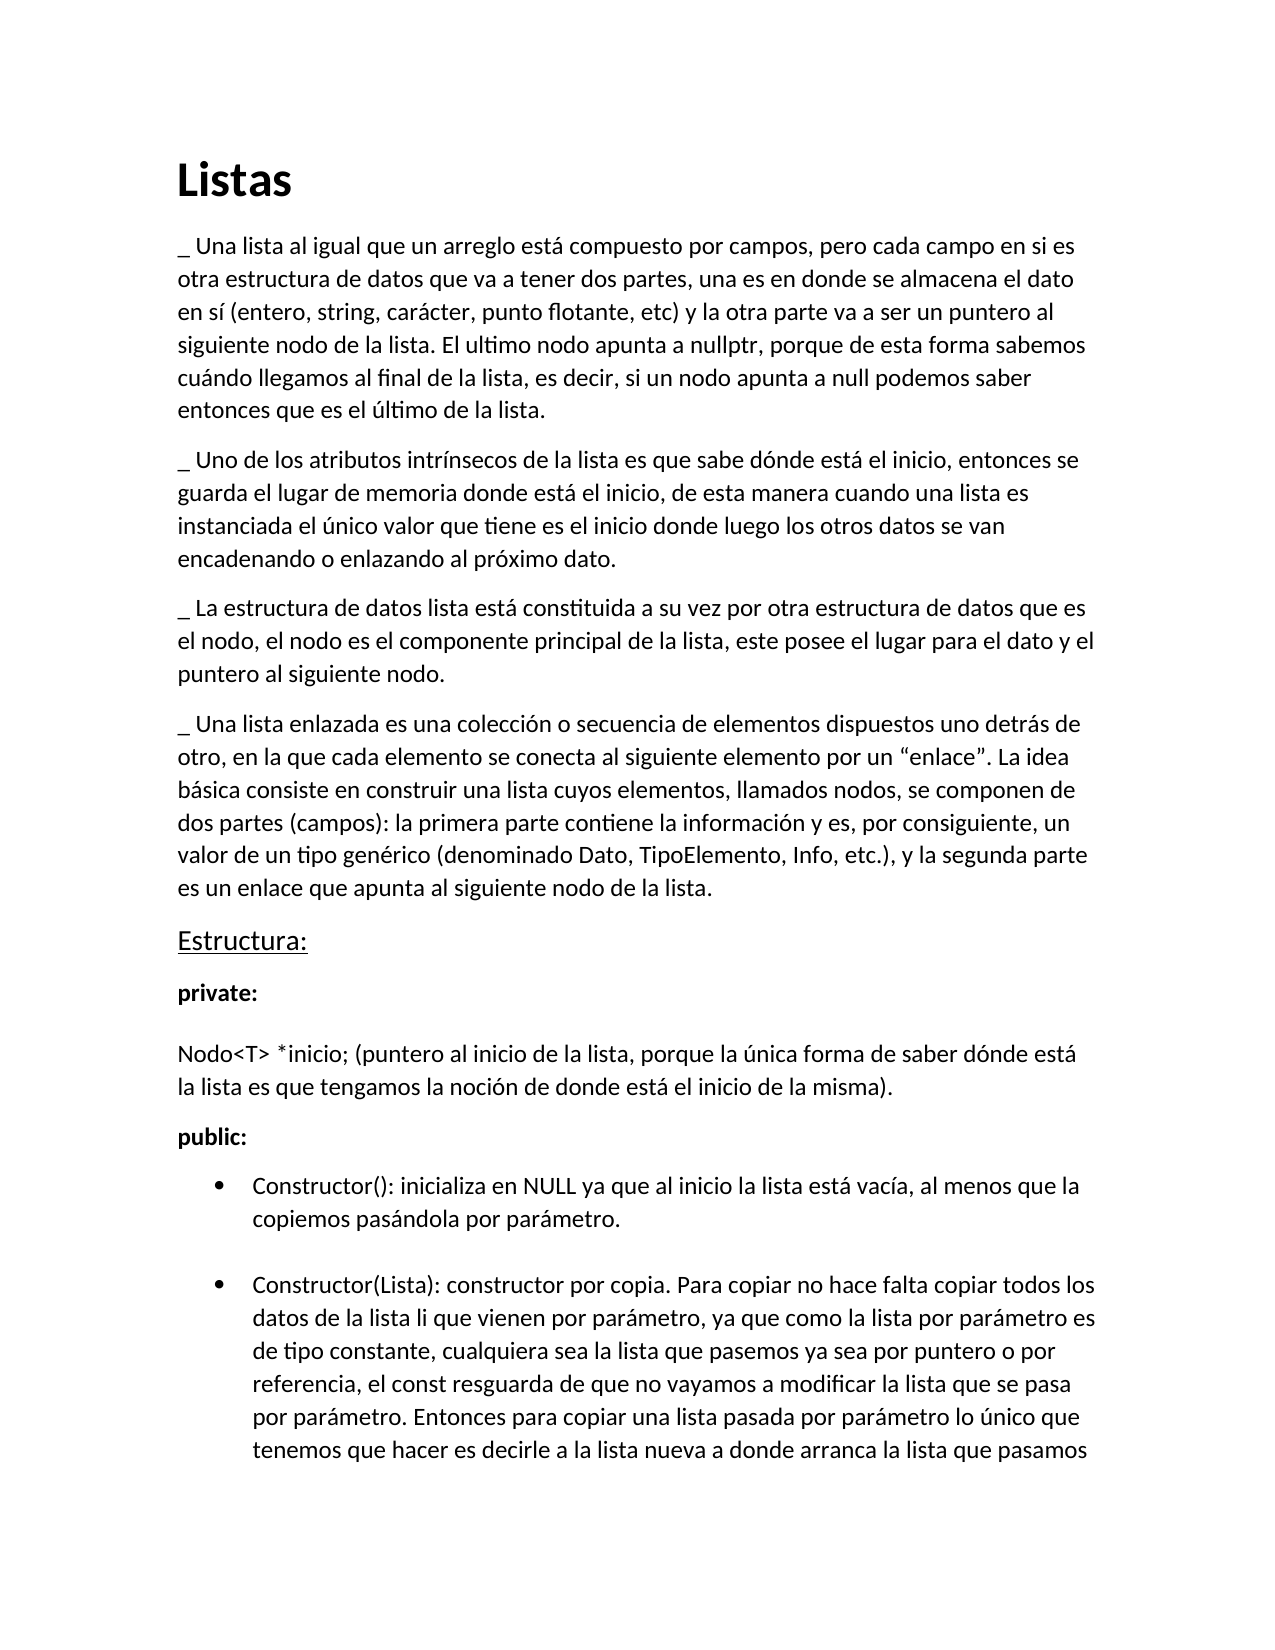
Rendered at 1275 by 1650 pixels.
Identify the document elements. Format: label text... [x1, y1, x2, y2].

text Listas [177, 148, 1098, 209]
text _ Una lista enlazada es una colección o secuencia de elementos dispuestos uno detrás de otro, en la que cada elemento se conecta al siguiente elemento por un “enlace”. La idea básica consiste en construir una lista cuyos elementos, llamados nodos, se componen de dos partes (campos): la primera parte contiene la información y es, por consiguiente, un valor de un tipo genérico (denominado Dato, TipoElemento, Info, etc.), y la segunda parte es un enlace que apunta al siguiente nodo de la lista. [177, 708, 1098, 903]
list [215, 1269, 1098, 1464]
text _ Una lista al igual que un arreglo está compuesto por campos, pero cada campo en si es otra estructura de datos que va a tener dos partes, una es en donde se almacena el dato en sí (entero, string, carácter, punto flotante, etc) y la otra parte va a ser un puntero al siguiente nodo de la lista. El ultimo nodo apunta a nullptr, porque de esta forma sabemos cuándo llegamos al final de la lista, es decir, si un nodo apunta a null podemos saber entonces que es el último de la lista. [177, 230, 1098, 425]
text _ La estructura de datos lista está constituida a su vez por otra estructura de datos que es el nodo, el nodo es el componente principal de la lista, este posee el lugar para el dato y el puntero al siguiente nodo. [177, 593, 1098, 689]
text _ Uno de los atributos intrínsecos de la lista es que sabe dónde está el inicio, entonces se guarda el lugar de memoria donde está el inicio, de esta manera cuando una lista es instanciada el único valor que tiene es el inicio donde luego los otros datos se van encadenando o enlazando al próximo dato. [177, 444, 1098, 573]
list Constructor(): inicializa en NULL ya que al inicio la lista está vacía, al menos que la copiemos pasándola por parámetro. [215, 1170, 1098, 1234]
text public: [177, 1121, 1098, 1151]
text Nodo<T> *inicio; (puntero al inicio de la lista, porque la única forma de saber dónde está la lista es que tengamos la noción de donde está el inicio de la misma). [177, 1038, 1098, 1102]
text private: [177, 977, 1098, 1008]
text Estructura: [177, 922, 1098, 958]
